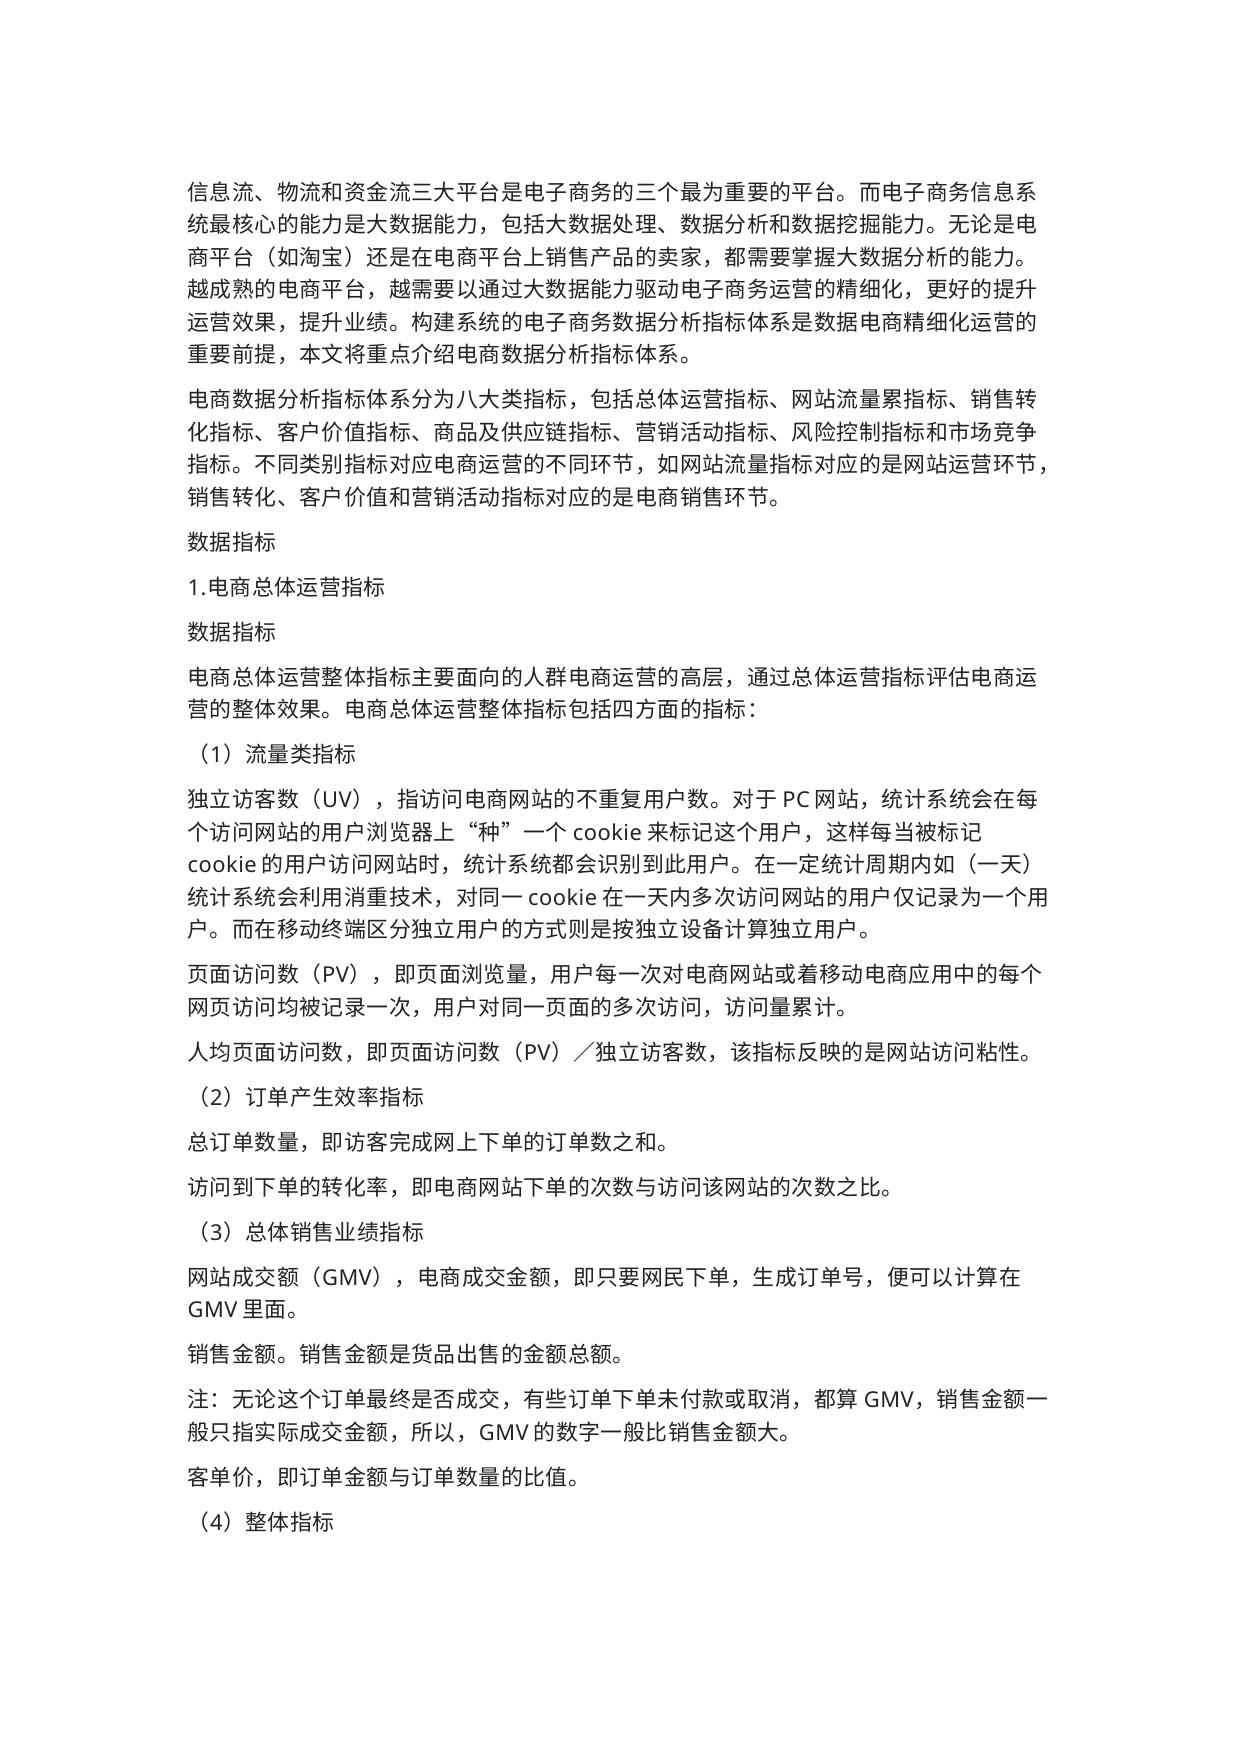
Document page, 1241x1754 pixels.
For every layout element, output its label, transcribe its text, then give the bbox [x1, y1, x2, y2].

text 页面访问数（PV），即页面浏览量，用户每一次对电商网站或着移动电商应用中的每个网页访问均被记录一次，用户对同一页面的多次访问，访问量累计。 [187, 957, 1053, 1022]
text 数据指标 [187, 614, 1053, 647]
text 电商总体运营整体指标主要面向的人群电商运营的高层，通过总体运营指标评估电商运营的整体效果。电商总体运营整体指标包括四方面的指标： [187, 659, 1053, 724]
text 访问到下单的转化率，即电商网站下单的次数与访问该网站的次数之比。 [187, 1169, 1053, 1202]
text （4）整体指标 [187, 1504, 1053, 1537]
text （1）流量类指标 [187, 737, 1053, 769]
text 数据指标 [187, 524, 1053, 557]
text 电商数据分析指标体系分为八大类指标，包括总体运营指标、网站流量累指标、销售转化指标、客户价值指标、商品及供应链指标、营销活动指标、风险控制指标和市场竞争指标。不同类别指标对应电商运营的不同环节，如网站流量指标对应的是网站运营环节，销售转化、客户价值和营销活动指标对应的是电商销售环节。 [187, 382, 1053, 512]
text 网站成交额（GMV），电商成交金额，即只要网民下单，生成订单号，便可以计算在GMV里面。 [187, 1259, 1053, 1324]
text 人均页面访问数，即页面访问数（PV）／独立访客数，该指标反映的是网站访问粘性。 [187, 1034, 1053, 1067]
text （3）总体销售业绩指标 [187, 1214, 1053, 1247]
text 销售金额。销售金额是货品出售的金额总额。 [187, 1337, 1053, 1369]
text 客单价，即订单金额与订单数量的比值。 [187, 1459, 1053, 1492]
text （2）订单产生效率指标 [187, 1079, 1053, 1112]
text 注：无论这个订单最终是否成交，有些订单下单未付款或取消，都算GMV，销售金额一般只指实际成交金额，所以，GMV的数字一般比销售金额大。 [187, 1382, 1053, 1447]
text 总订单数量，即访客完成网上下单的订单数之和。 [187, 1124, 1053, 1157]
text 独立访客数（UV），指访问电商网站的不重复用户数。对于PC网站，统计系统会在每个访问网站的用户浏览器上“种”一个cookie来标记这个用户，这样每当被标记cookie的用户访问网站时，统计系统都会识别到此用户。在一定统计周期内如（一天）统计系统会利用消重技术，对同一cookie在一天内多次访问网站的用户仅记录为一个用户。而在移动终端区分独立用户的方式则是按独立设备计算独立用户。 [187, 782, 1053, 944]
text 1.电商总体运营指标 [187, 569, 1053, 602]
text 信息流、物流和资金流三大平台是电子商务的三个最为重要的平台。而电子商务信息系统最核心的能力是大数据能力，包括大数据处理、数据分析和数据挖掘能力。无论是电商平台（如淘宝）还是在电商平台上销售产品的卖家，都需要掌握大数据分析的能力。越成熟的电商平台，越需要以通过大数据能力驱动电子商务运营的精细化，更好的提升运营效果，提升业绩。构建系统的电子商务数据分析指标体系是数据电商精细化运营的重要前提，本文将重点介绍电商数据分析指标体系。 [187, 174, 1053, 369]
